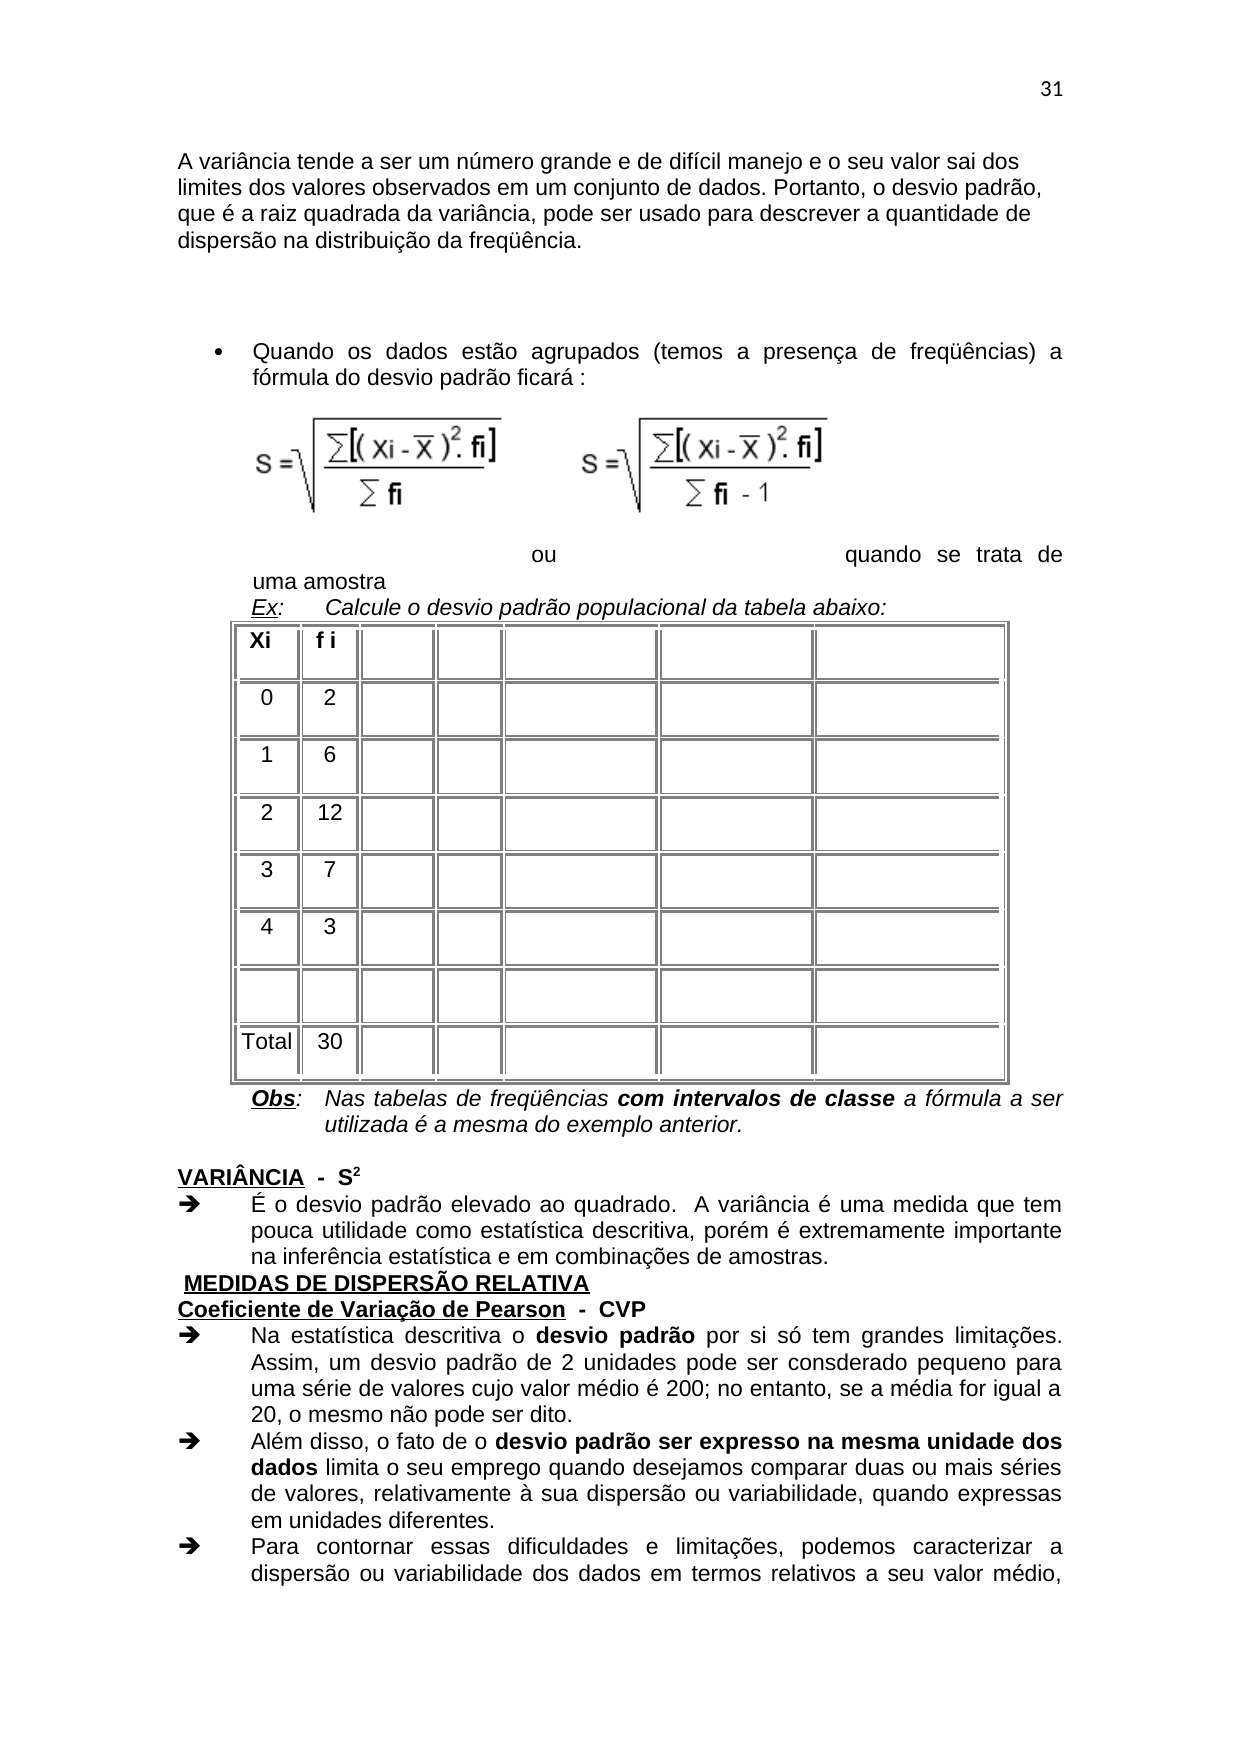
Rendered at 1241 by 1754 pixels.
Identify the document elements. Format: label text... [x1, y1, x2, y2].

list Na estatística descritiva o desvio padrão por si só tem grandes limitações. Assim, um desvio padrão de 2 unidades pode ser consderado pequeno para uma série de valores cujo valor médio é 200; no entanto, se a média for igual a 20, o mesmo não pode ser dito. [177, 1322, 1063, 1428]
table_header [359, 622, 435, 678]
table_cell 3 [303, 913, 356, 964]
table_cell [363, 856, 432, 907]
table_cell 1 [234, 735, 300, 792]
table_cell [662, 741, 811, 792]
table_cell [439, 971, 500, 1022]
table_cell [814, 678, 1007, 735]
text Ex: Calcule o desvio padrão populacional da tabela abaixo: [177, 594, 1063, 621]
table_cell [439, 684, 500, 735]
table_cell [363, 913, 432, 964]
table_header Xi [237, 627, 300, 678]
table_cell 6 [303, 741, 356, 792]
table_cell [814, 793, 1007, 850]
table_cell [814, 964, 1007, 1022]
table_cell [662, 799, 811, 850]
text VARIÂNCIA - S2 [177, 1164, 1063, 1191]
table_cell [506, 741, 655, 792]
table_cell [662, 913, 811, 964]
list Além disso, o fato de o desvio padrão ser expresso na mesma unidade dos dados limita o seu emprego quando desejamos comparar duas ou mais séries de valores, relativamente à sua dispersão ou variabilidade, quando expressas em unidades diferentes. [177, 1428, 1063, 1533]
table_cell [439, 856, 500, 907]
text É o desvio padrão elevado ao quadrado. A variância é uma medida que tem pouca utilidade como estatística descritiva, porém é extremamente importante na inferência estatística e em combinações de amostras. [177, 1191, 1063, 1269]
list Quando os dados estão agrupados (temos a presença de freqüências) a fórmula do desvio padrão ficará : [215, 338, 1063, 390]
table_cell [506, 971, 655, 1022]
table_cell [363, 799, 432, 850]
table_cell [359, 1022, 435, 1079]
table_cell [506, 799, 655, 850]
table_header f i [300, 622, 359, 678]
table_cell [439, 799, 500, 850]
table_cell [814, 907, 1007, 964]
table_cell 2 [303, 684, 356, 735]
table_cell 3 [234, 850, 300, 907]
table_cell [662, 971, 811, 1022]
table_cell [363, 971, 432, 1022]
table_cell [363, 741, 432, 792]
table_cell [435, 1022, 503, 1079]
table_header [658, 622, 814, 678]
table_cell 0 [234, 678, 300, 735]
text Obs: Nas tabelas de freqüências com intervalos de classe a fórmula a ser utilizada é a mesma do exemplo anterior. [251, 1085, 1063, 1138]
table_cell 2 [234, 793, 300, 850]
text Coeficiente de Variação de Pearson - CVP [177, 1296, 1063, 1322]
table_cell [814, 850, 1007, 907]
picture [578, 390, 845, 563]
text MEDIDAS DE DISPERSÃO RELATIVA [177, 1269, 1063, 1296]
table_cell [506, 913, 655, 964]
table_cell [658, 1022, 814, 1079]
table_header [814, 622, 1007, 678]
table_cell [234, 964, 300, 1022]
table_cell Total [234, 1022, 300, 1079]
table_cell 7 [303, 856, 356, 907]
table_header [435, 622, 503, 678]
table_cell [439, 913, 500, 964]
table_cell [506, 856, 655, 907]
table_cell [363, 684, 432, 735]
table_cell [439, 741, 500, 792]
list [177, 1533, 1063, 1586]
table_cell 12 [303, 799, 356, 850]
table_cell [662, 856, 811, 907]
table_cell [662, 684, 811, 735]
table_cell 30 [300, 1022, 359, 1079]
table_cell [814, 1022, 1007, 1079]
table_cell [814, 735, 1007, 792]
table_cell 4 [234, 907, 300, 964]
table_cell [503, 1022, 658, 1079]
table_cell [303, 971, 356, 1022]
table_cell [506, 684, 655, 735]
picture [252, 390, 519, 563]
table_header [503, 622, 658, 678]
text A variância tende a ser um número grande e de difícil manejo e o seu valor sai dos limites dos valores observados em um conjunto de dados. Portanto, o desvio padrão, que é a raiz quadrada da variância, pode ser usado para descrever a quantidade de dispersão na distribuição da freqüência. [177, 148, 1063, 253]
